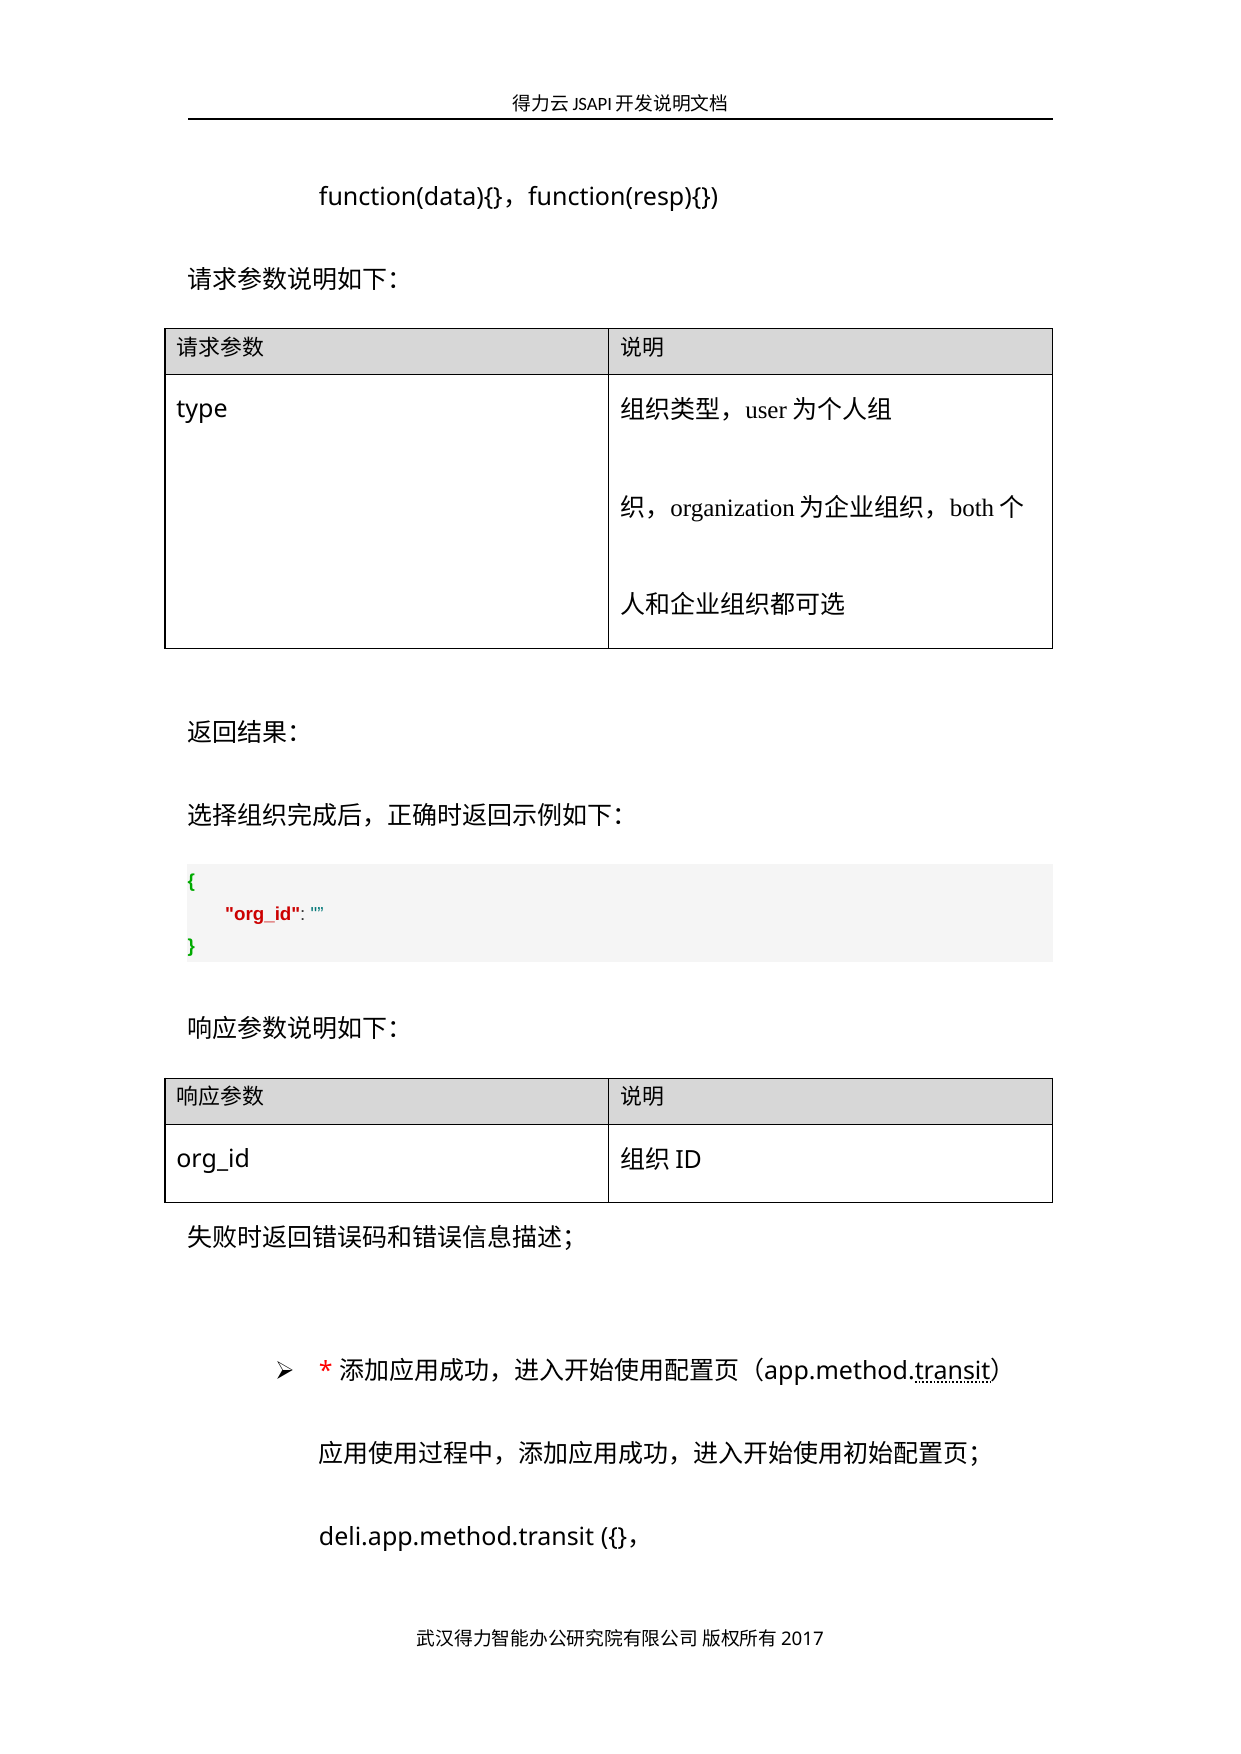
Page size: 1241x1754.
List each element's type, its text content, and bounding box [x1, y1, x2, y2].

table_cell org_id [166, 1125, 608, 1202]
table_header 说明 [609, 329, 1052, 374]
table_header 说明 [609, 1079, 1052, 1124]
text 请求参数说明如下： [187, 245, 1053, 310]
text 返回结果： [187, 698, 1053, 763]
text 失败时返回错误码和错误信息描述； [187, 1203, 1053, 1268]
text 应用使用过程中，添加应用成功，进入开始使用初始配置页； [319, 1419, 1053, 1484]
subtitle * 添加应用成功，进入开始使用配置页（app.method.transit） [275, 1336, 1053, 1401]
table_cell 组织ID [609, 1125, 1052, 1202]
table_header 请求参数 [166, 329, 608, 374]
text deli.app.method.transit ({}， [319, 1502, 1053, 1567]
text function(data){}，function(resp){}) [319, 162, 1053, 227]
text 选择组织完成后，正确时返回示例如下： [187, 781, 1053, 846]
text 响应参数说明如下： [187, 994, 1053, 1059]
text { [187, 864, 1053, 897]
text "org_id": "” [187, 897, 1053, 929]
table_header 响应参数 [166, 1079, 608, 1124]
table_cell 组织类型，user为个人组织，organization为企业组织，both个人和企业组织都可选 [609, 375, 1052, 648]
text } [187, 929, 1053, 962]
table_cell type [166, 375, 608, 648]
